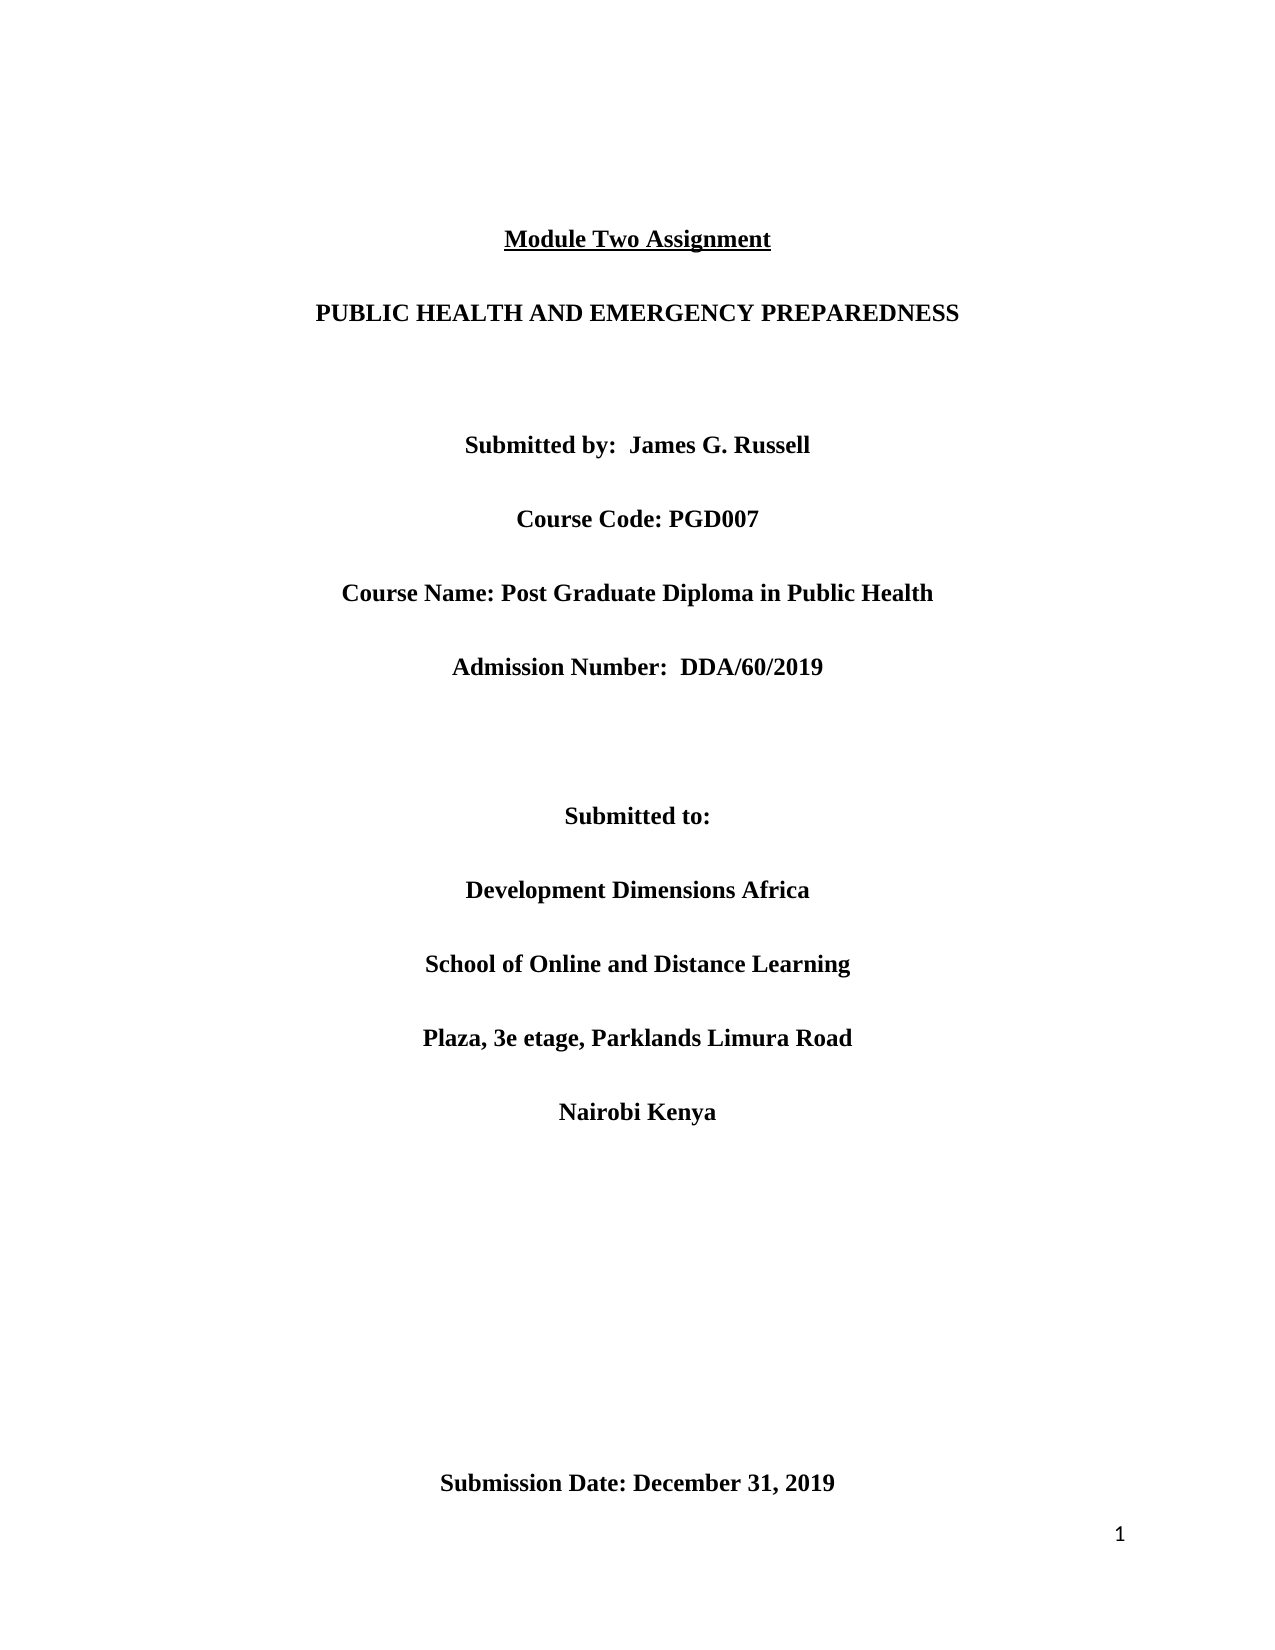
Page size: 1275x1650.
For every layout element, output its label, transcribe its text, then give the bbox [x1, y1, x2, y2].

text School of Online and Distance Learning [150, 949, 1125, 978]
text Nairobi Kenya [150, 1097, 1125, 1126]
text Admission Number: DDA/60/2019 [150, 652, 1125, 681]
text Course Name: Post Graduate Diploma in Public Health [150, 578, 1125, 607]
text Course Code: PGD007 [150, 504, 1125, 533]
text Development Dimensions Africa [150, 875, 1125, 904]
text Submitted by: James G. Russell [150, 430, 1125, 459]
text Submission Date: December 31, 2019 [150, 1468, 1125, 1497]
text PUBLIC HEALTH AND EMERGENCY PREPAREDNESS [150, 298, 1125, 327]
text Plaza, 3e etage, Parklands Limura Road [150, 1023, 1125, 1052]
text Submitted to: [150, 801, 1125, 829]
text Module Two Assignment [150, 224, 1125, 253]
